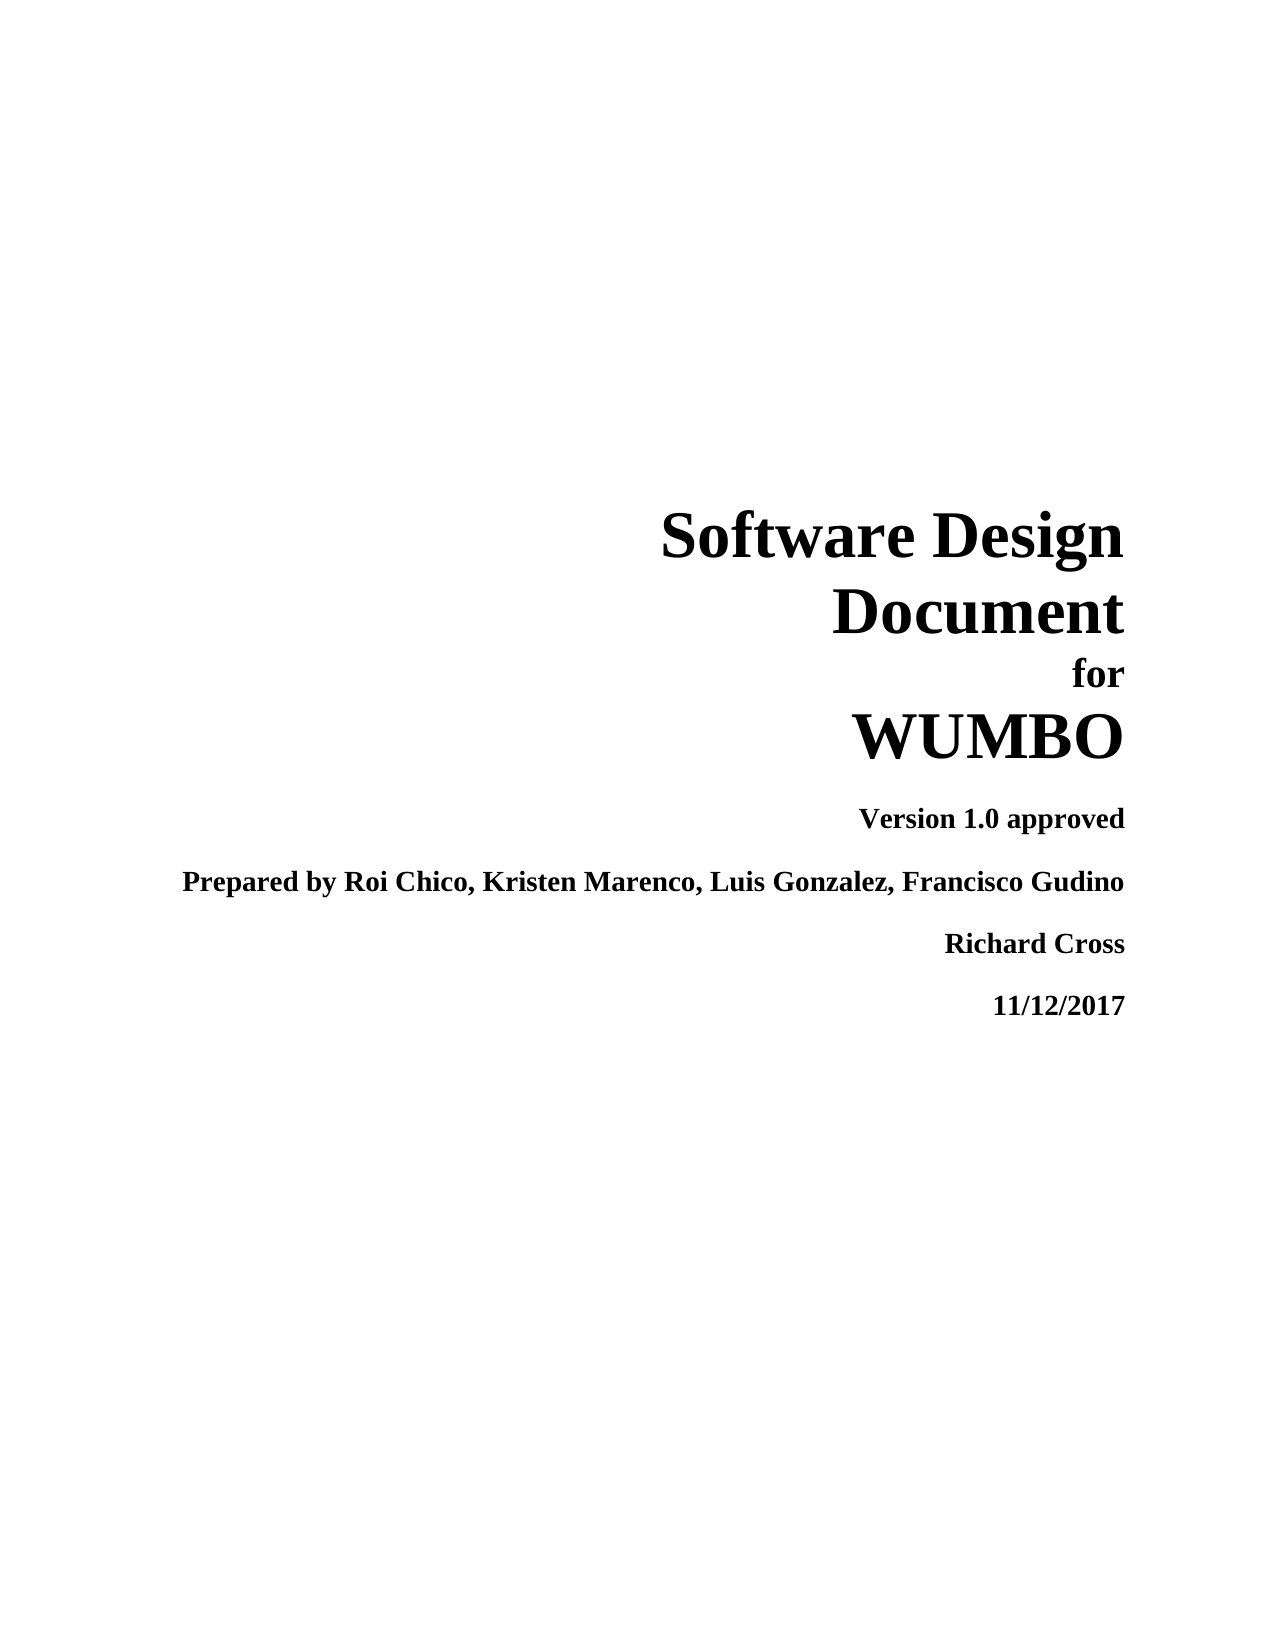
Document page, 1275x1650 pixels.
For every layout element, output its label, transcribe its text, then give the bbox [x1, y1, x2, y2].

text Software Design [150, 495, 1125, 572]
text for [150, 648, 1125, 696]
text 11/12/2017 [150, 988, 1125, 1022]
text Version 1.0 approved [150, 802, 1125, 835]
text Document [150, 572, 1125, 648]
text Prepared by Roi Chico, Kristen Marenco, Luis Gonzalez, Francisco Gudino [150, 864, 1125, 897]
text Richard Cross [150, 926, 1125, 960]
text WUMBO [150, 696, 1125, 773]
